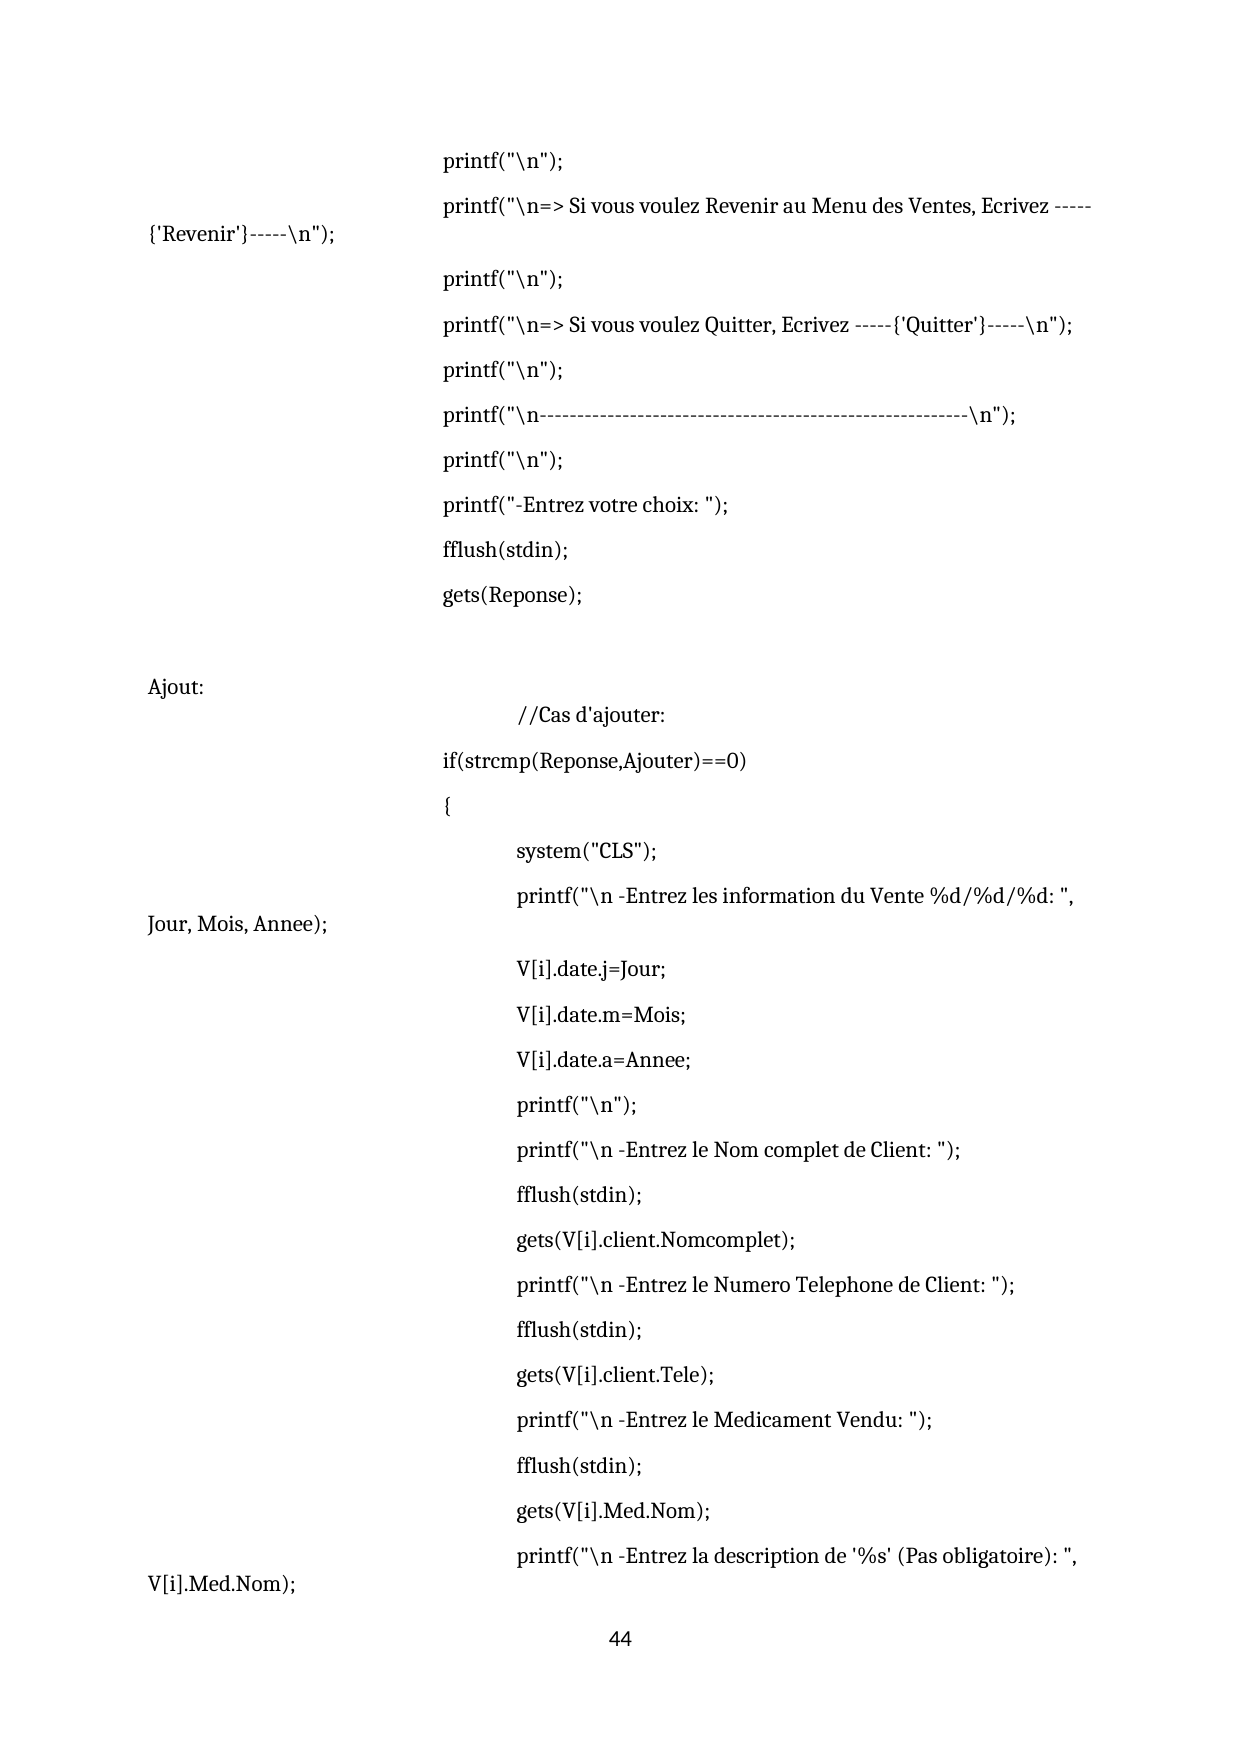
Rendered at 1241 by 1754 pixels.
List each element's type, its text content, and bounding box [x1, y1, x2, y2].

text printf("\n---------------------------------------------------------\n"); [148, 402, 1093, 428]
text printf("\n=> Si vous voulez Quitter, Ecrivez -----{'Quitter'}-----\n"); [148, 311, 1093, 338]
text gets(V[i].client.Tele); [148, 1362, 1093, 1388]
text gets(V[i].Med.Nom); [148, 1497, 1093, 1524]
text if(strcmp(Reponse,Ajouter)==0) [148, 747, 1093, 774]
text system("CLS"); [148, 838, 1093, 864]
text printf("\n=> Si vous voulez Revenir au Menu des Ventes, Ecrivez -----{'Revenir'}-----\n"); [148, 193, 1093, 247]
text printf("\n -Entrez le Nom complet de Client: "); [148, 1137, 1093, 1163]
text printf("\n"); [148, 1092, 1093, 1118]
text printf("\n"); [148, 356, 1093, 383]
text printf("\n"); [148, 447, 1093, 473]
text gets(Reponse); [148, 582, 1093, 608]
text V[i].date.m=Mois; [148, 1001, 1093, 1028]
text fflush(stdin); [148, 1182, 1093, 1208]
text { [148, 792, 1093, 819]
text printf("-Entrez votre choix: "); [148, 492, 1093, 518]
text fflush(stdin); [148, 537, 1093, 563]
text gets(V[i].client.Nomcomplet); [148, 1227, 1093, 1253]
text printf("\n -Entrez les information du Vente %d/%d/%d: ", Jour, Mois, Annee); [148, 883, 1093, 937]
text V[i].date.j=Jour; [148, 956, 1093, 983]
text printf("\n -Entrez la description de '%s' (Pas obligatoire): ", V[i].Med.Nom); [148, 1543, 1093, 1597]
text printf("\n -Entrez le Medicament Vendu: "); [148, 1407, 1093, 1434]
text printf("\n -Entrez le Numero Telephone de Client: "); [148, 1272, 1093, 1298]
text fflush(stdin); [148, 1317, 1093, 1343]
text fflush(stdin); [148, 1452, 1093, 1479]
text printf("\n"); [148, 148, 1093, 174]
text V[i].date.a=Annee; [148, 1046, 1093, 1073]
text Ajout: //Cas d'ajouter: [148, 674, 1093, 729]
text printf("\n"); [148, 266, 1093, 293]
